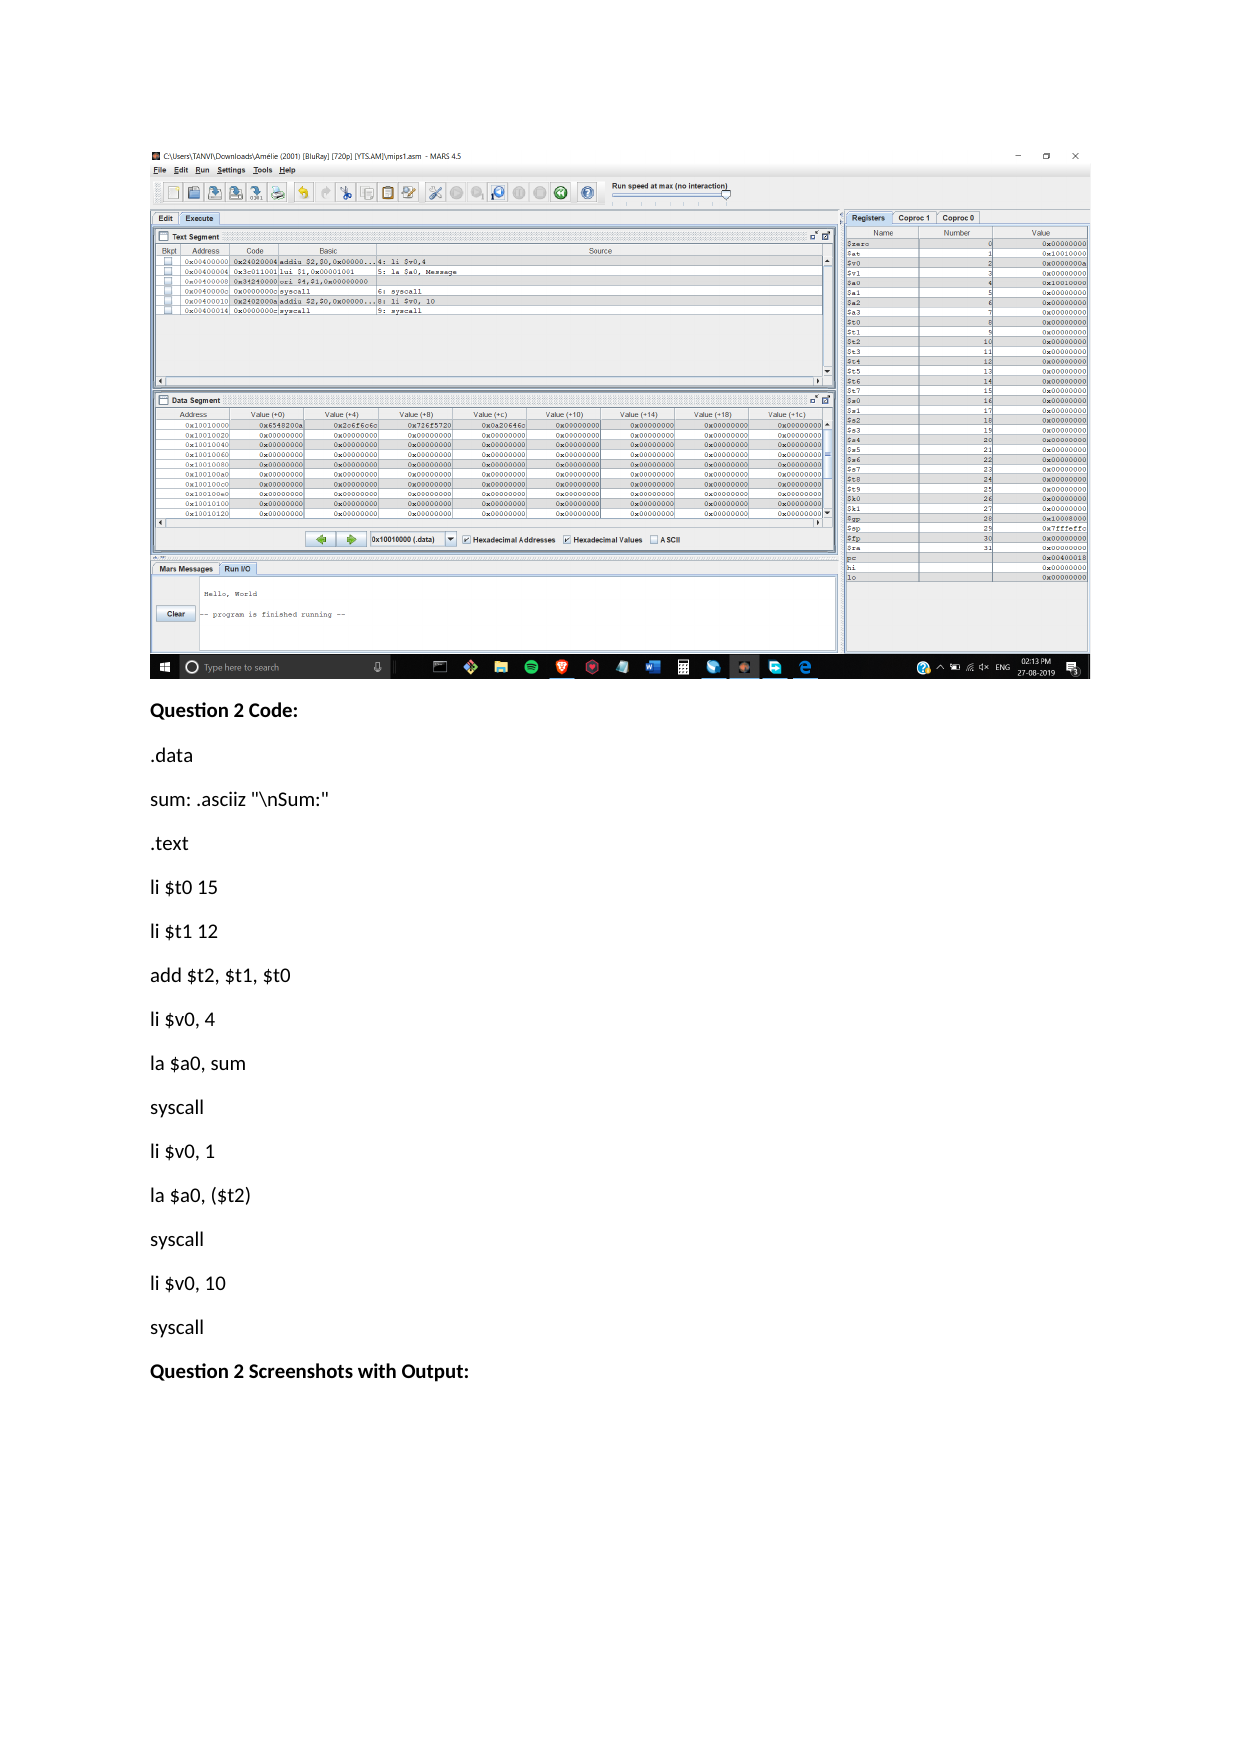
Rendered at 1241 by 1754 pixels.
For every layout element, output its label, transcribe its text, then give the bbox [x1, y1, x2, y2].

text li $v0, 4 [150, 1006, 1090, 1032]
text Question 2 Screenshots with Output: [150, 1359, 1090, 1384]
text add $t2, $t1, $t0 [150, 962, 1090, 987]
text li $v0, 1 [150, 1138, 1090, 1164]
text li $t1 12 [150, 918, 1090, 943]
text li $t0 15 [150, 874, 1090, 899]
text li $v0, 10 [150, 1271, 1090, 1296]
text sum: .asciiz "\nSum:" [150, 786, 1090, 811]
text .data [150, 742, 1090, 767]
text la $a0, sum [150, 1050, 1090, 1076]
text la $a0, ($t2) [150, 1182, 1090, 1208]
text syscall [150, 1094, 1090, 1120]
text .text [150, 830, 1090, 855]
text syscall [150, 1226, 1090, 1252]
text syscall [150, 1314, 1090, 1340]
picture [150, 150, 1091, 679]
text Question 2 Code: [150, 698, 1090, 723]
